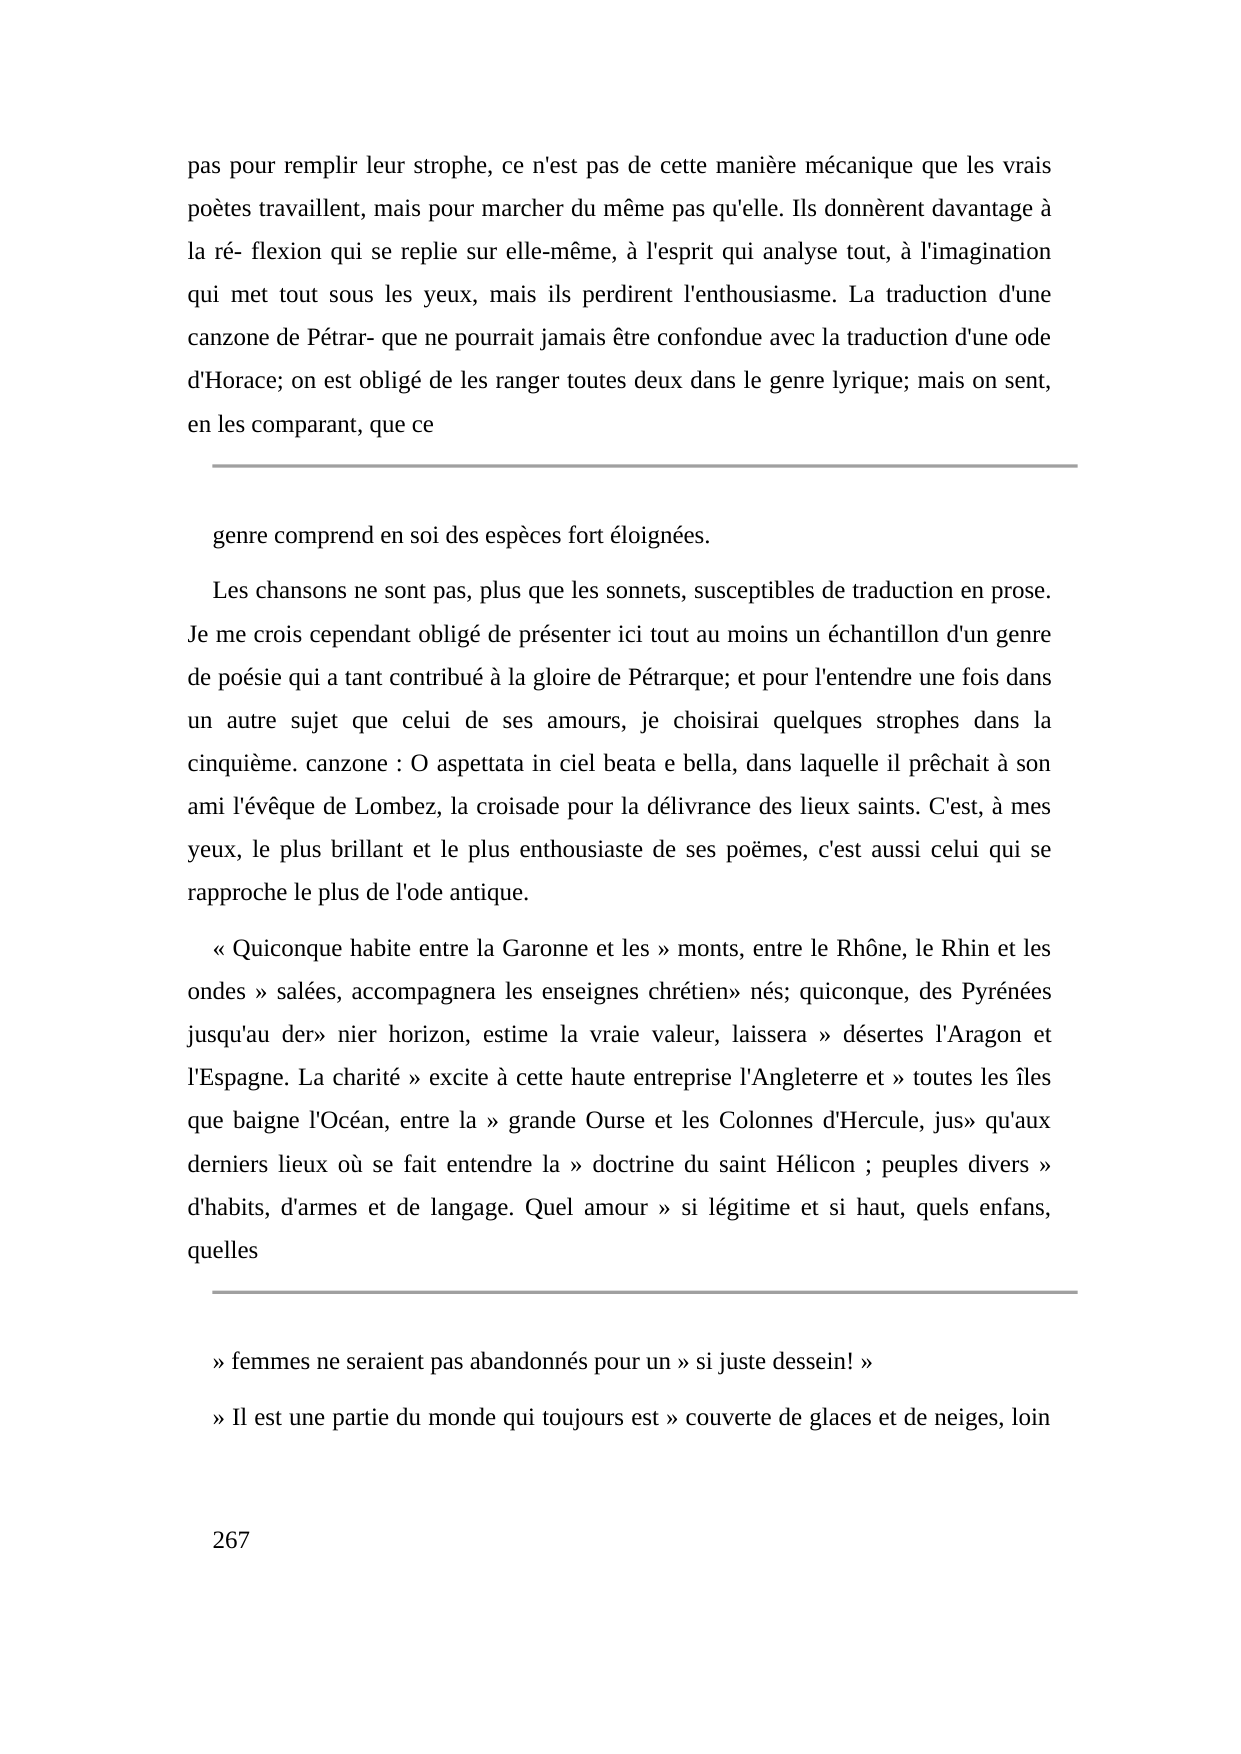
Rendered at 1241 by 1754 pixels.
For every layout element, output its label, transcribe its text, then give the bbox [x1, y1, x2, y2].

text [187, 1402, 1053, 1431]
text « Quiconque habite entre la Garonne et les » monts, entre le Rhône, le Rhin et les ondes » salées, accompagnera les enseignes chrétien» nés; quiconque, des Pyrénées jusqu'au der» nier horizon, estime la vraie valeur, laissera » désertes l'Aragon et l'Espagne. La charité » excite à cette haute entreprise l'Angleterre et » toutes les îles que baigne l'Océan, entre la » grande Ourse et les Colonnes d'Hercule, jus» qu'aux derniers lieux où se fait entendre la » doctrine du saint Hélicon ; peuples divers » d'habits, d'armes et de langage. Quel amour » si légitime et si haut, quels enfans, quelles [187, 933, 1053, 1264]
text » femmes ne seraient pas abandonnés pour un » si juste dessein! » [187, 1346, 1053, 1375]
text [187, 150, 1053, 437]
text Les chansons ne sont pas, plus que les sonnets, susceptibles de traduction en prose. Je me crois cependant obligé de présenter ici tout au moins un échantillon d'un genre de poésie qui a tant contribué à la gloire de Pétrarque; et pour l'entendre une fois dans un autre sujet que celui de ses amours, je choisirai quelques strophes dans la cinquième. canzone : O aspettata in ciel beata e bella, dans laquelle il prêchait à son ami l'évêque de Lombez, la croisade pour la délivrance des lieux saints. C'est, à mes yeux, le plus brillant et le plus enthousiaste de ses poëmes, c'est aussi celui qui se rapproche le plus de l'ode antique. [187, 576, 1053, 906]
text genre comprend en soi des espèces fort éloignées. [187, 520, 1053, 549]
